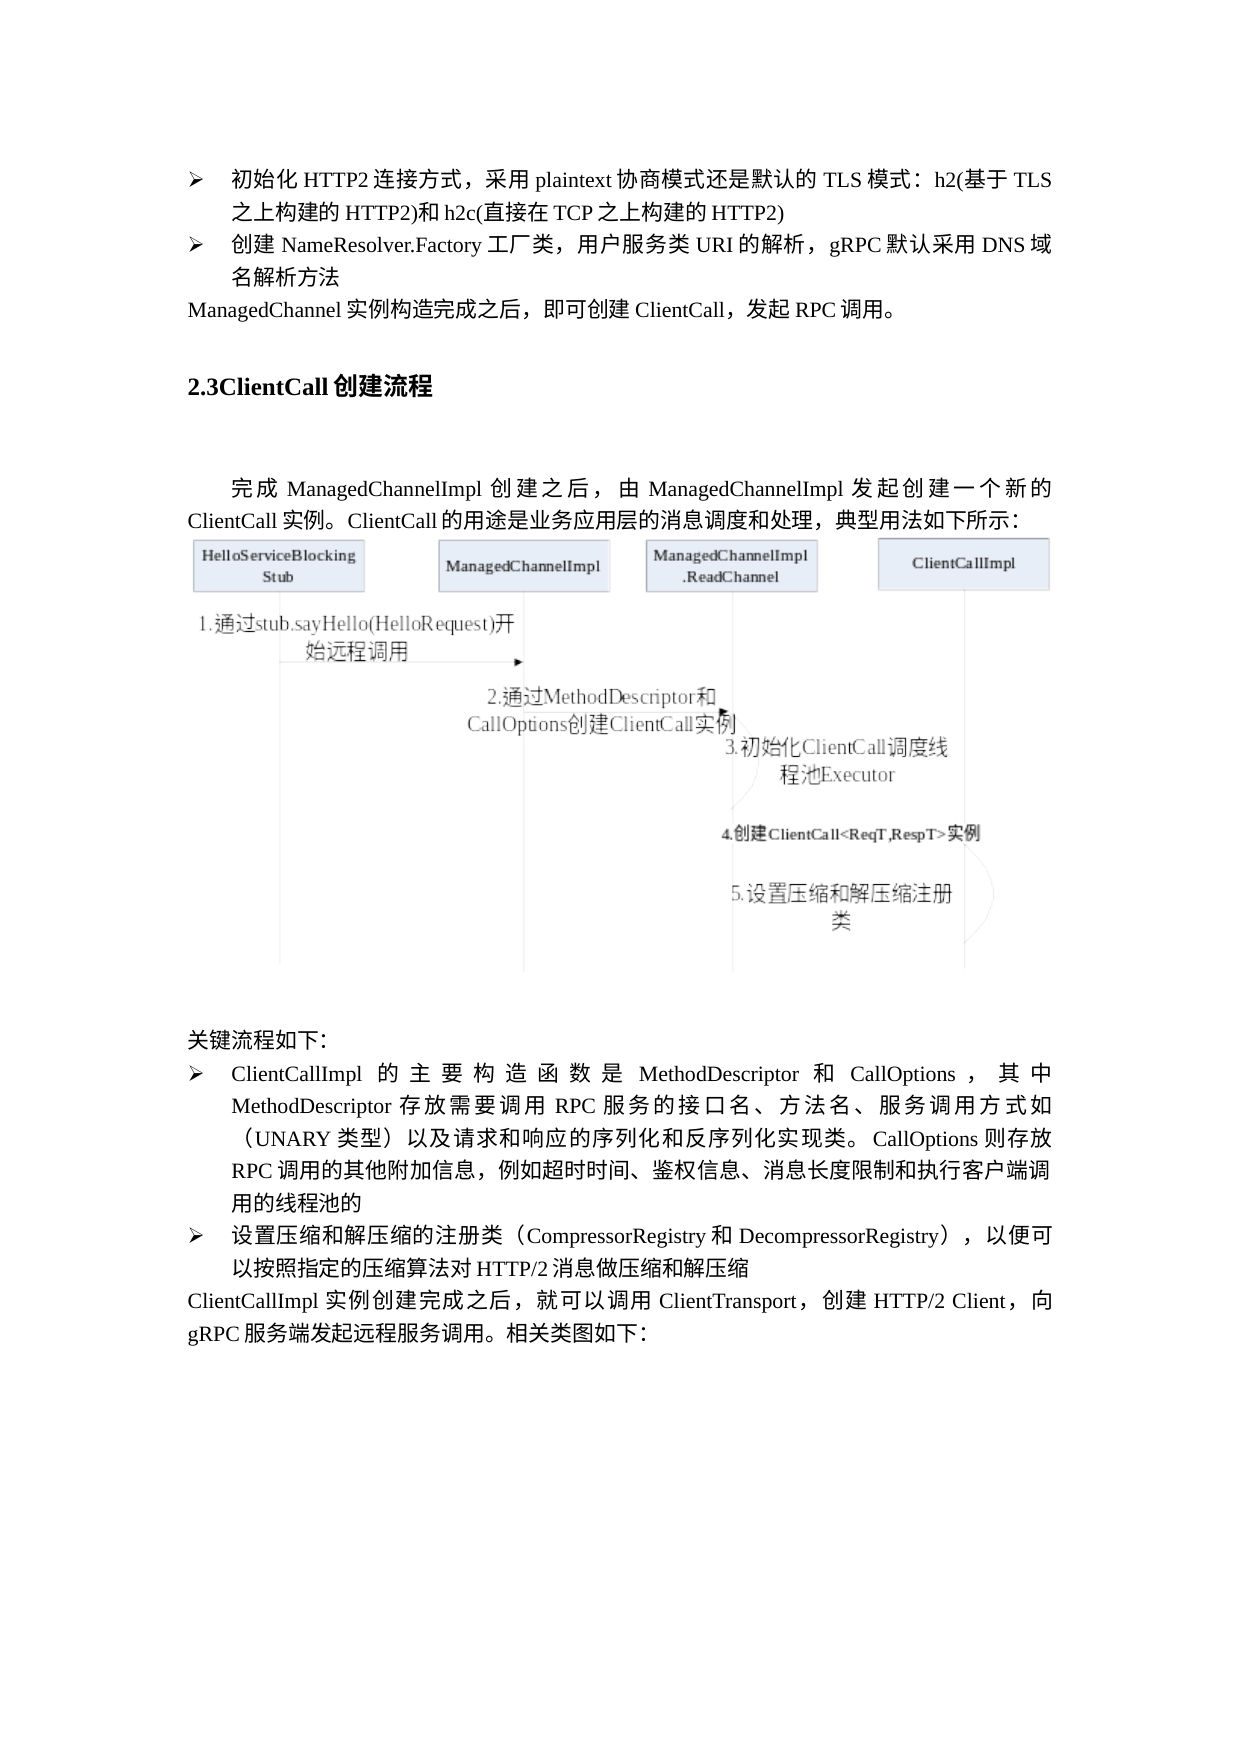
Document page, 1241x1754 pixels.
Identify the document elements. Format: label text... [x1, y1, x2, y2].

list 创建NameResolver.Factory工厂类，用户服务类URI的解析，gRPC默认采用DNS域名解析方法 [187, 227, 1053, 292]
text ClientCallImpl实例创建完成之后，就可以调用ClientTransport，创建HTTP/2 Client，向gRPC服务端发起远程服务调用。相关类图如下： [187, 1283, 1053, 1348]
text ManagedChannel实例构造完成之后，即可创建ClientCall，发起RPC调用。 [187, 292, 1053, 324]
subtitle 2.3ClientCall创建流程 [187, 352, 1053, 417]
list 初始化HTTP2连接方式，采用plaintext协商模式还是默认的TLS模式：h2(基于TLS之上构建的HTTP2)和h2c(直接在TCP之上构建的HTTP2) [187, 162, 1053, 227]
text 完成ManagedChannelImpl创建之后，由ManagedChannelImpl发起创建一个新的ClientCall实例。ClientCall的用途是业务应用层的消息调度和处理，典型用法如下所示： [187, 470, 1053, 535]
list ClientCallImpl的主要构造函数是MethodDescriptor和CallOptions，其中MethodDescriptor存放需要调用RPC服务的接口名、方法名、服务调用方式如（UNARY类型）以及请求和响应的序列化和反序列化实现类。CallOptions则存放RPC调用的其他附加信息，例如超时时间、鉴权信息、消息长度限制和执行客户端调用的线程池的 [187, 1055, 1053, 1218]
list 设置压缩和解压缩的注册类（CompressorRegistry和DecompressorRegistry），以便可以按照指定的压缩算法对HTTP/2消息做压缩和解压缩 [187, 1218, 1053, 1283]
text 关键流程如下： [187, 1023, 1053, 1055]
